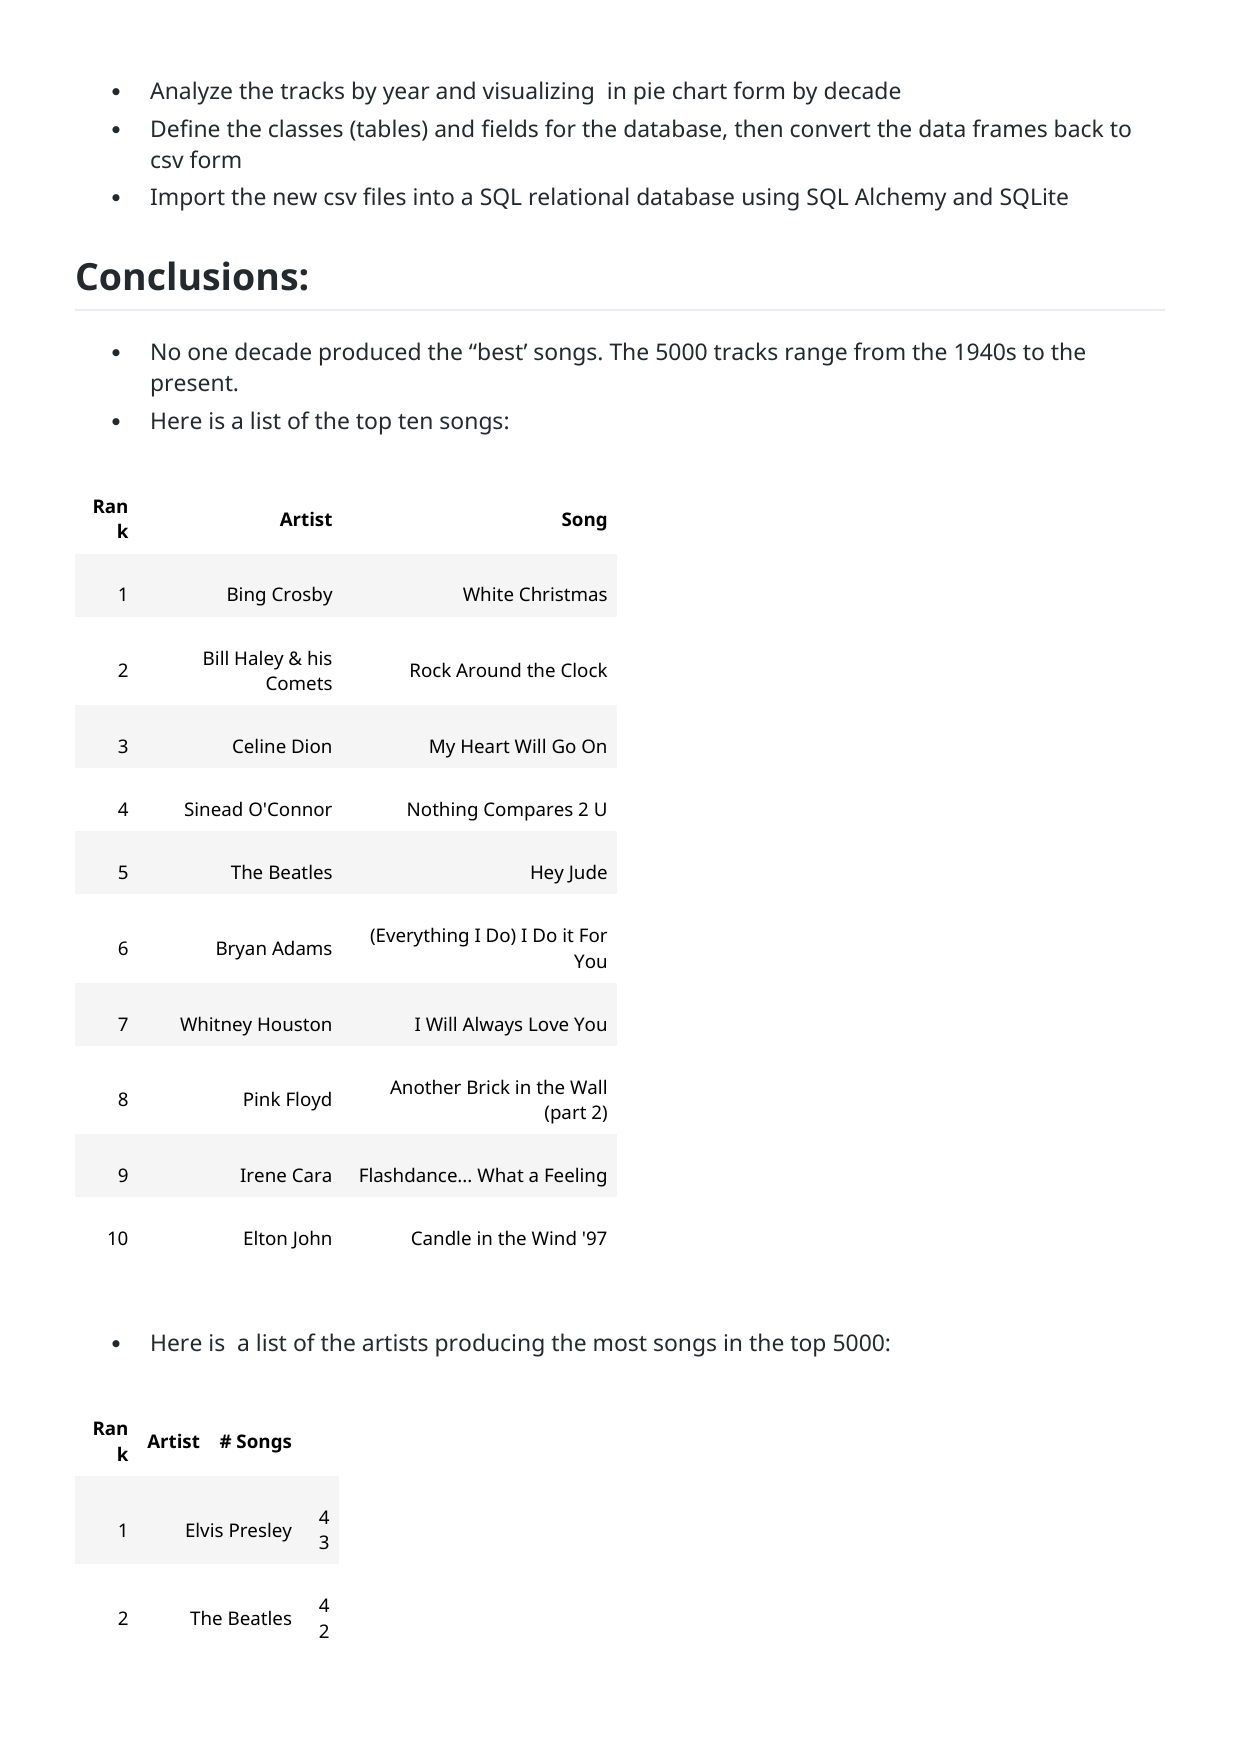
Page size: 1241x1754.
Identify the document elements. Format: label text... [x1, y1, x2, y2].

table_cell 3 [75, 705, 138, 768]
table_cell 1 [75, 554, 138, 617]
table_cell Bill Haley & his Comets [138, 617, 342, 705]
table_cell 2 [75, 617, 138, 705]
table_cell White Christmas [342, 554, 617, 617]
table_cell 8 [75, 1046, 138, 1134]
table_cell Bing Crosby [138, 554, 342, 617]
list No one decade produced the “best’ songs. The 5000 tracks range from the 1940s to the present. [112, 336, 1165, 398]
table_cell Pink Floyd [138, 1046, 342, 1134]
table_cell Bryan Adams [138, 894, 342, 983]
list Define the classes (tables) and fields for the database, then convert the data frames back to csv form [112, 112, 1165, 175]
table_cell Rock Around the Clock [342, 617, 617, 705]
table_cell 7 [75, 983, 138, 1046]
subtitle Conclusions: [75, 250, 1165, 309]
list Here is a list of the top ten songs: [112, 405, 1165, 436]
table_header Rank [75, 1388, 138, 1476]
list Here is a list of the artists producing the most songs in the top 5000: [112, 1327, 1165, 1358]
table_cell The Beatles [138, 831, 342, 894]
table_header Artist [138, 465, 342, 554]
list Analyze the tracks by year and visualizing in pie chart form by decade [112, 75, 1165, 106]
table_cell Another Brick in the Wall (part 2) [342, 1046, 617, 1134]
table_header Artist # Songs [138, 1388, 301, 1476]
table_cell 1 [75, 1476, 138, 1564]
table_cell Candle in the Wind '97 [342, 1198, 617, 1260]
table_cell Sinead O'Connor [138, 768, 342, 831]
table_cell Celine Dion [138, 705, 342, 768]
table_cell Nothing Compares 2 U [342, 768, 617, 831]
table_header Song [342, 465, 617, 554]
table_cell Elton John [138, 1198, 342, 1260]
table_cell Irene Cara [138, 1134, 342, 1197]
list Import the new csv files into a SQL relational database using SQL Alchemy and SQLite [112, 181, 1165, 212]
table_cell 43 [301, 1476, 339, 1564]
table_cell 5 [75, 831, 138, 894]
table_cell Whitney Houston [138, 983, 342, 1046]
table_cell My Heart Will Go On [342, 705, 617, 768]
table_cell 6 [75, 894, 138, 983]
table_cell Hey Jude [342, 831, 617, 894]
table_cell 42 [301, 1565, 339, 1653]
table_cell Elvis Presley [138, 1476, 301, 1564]
table_cell 9 [75, 1134, 138, 1197]
table_cell The Beatles [138, 1565, 301, 1653]
table_cell I Will Always Love You [342, 983, 617, 1046]
table_cell 10 [75, 1198, 138, 1260]
table_cell 2 [75, 1565, 138, 1653]
table_cell 4 [75, 768, 138, 831]
table_cell Flashdance... What a Feeling [342, 1134, 617, 1197]
table_header Rank [75, 465, 138, 554]
table_cell (Everything I Do) I Do it For You [342, 894, 617, 983]
